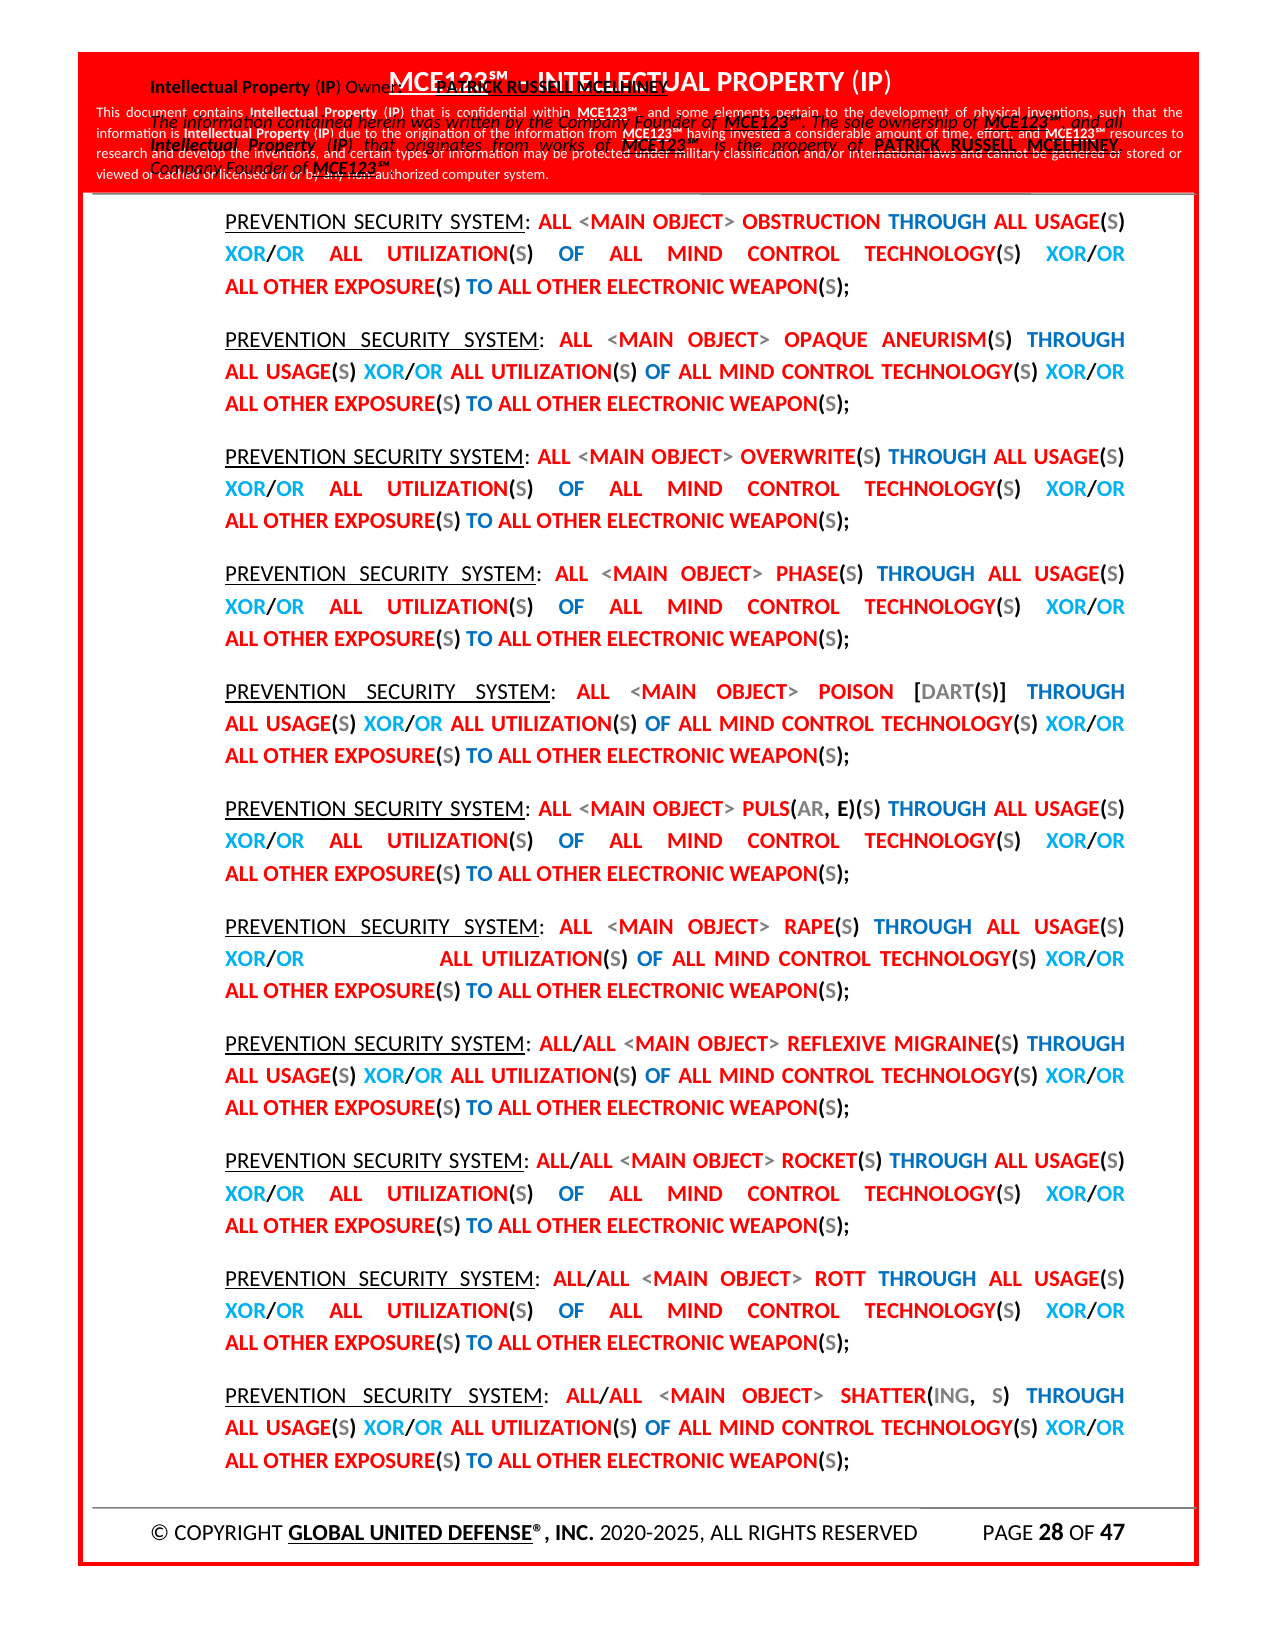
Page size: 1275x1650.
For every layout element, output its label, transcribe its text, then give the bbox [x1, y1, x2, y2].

text PREVENTION SECURITY SYSTEM: ALL <MAIN OBJECT> RAPE(S) THROUGH ALL USAGE(S) XOR/OR ALL UTILIZATION(S) OF ALL MIND CONTROL TECHNOLOGY(S) XOR/OR ALL OTHER EXPOSURE(S) TO ALL OTHER ELECTRONIC WEAPON(S); [225, 912, 1125, 1004]
text PREVENTION SECURITY SYSTEM: ALL <MAIN OBJECT> OBSTRUCTION THROUGH ALL USAGE(S) XOR/OR ALL UTILIZATION(S) OF ALL MIND CONTROL TECHNOLOGY(S) XOR/OR ALL OTHER EXPOSURE(S) TO ALL OTHER ELECTRONIC WEAPON(S); [225, 207, 1125, 300]
text PREVENTION SECURITY SYSTEM: ALL <MAIN OBJECT> OPAQUE ANEURISM(S) THROUGH ALL USAGE(S) XOR/OR ALL UTILIZATION(S) OF ALL MIND CONTROL TECHNOLOGY(S) XOR/OR ALL OTHER EXPOSURE(S) TO ALL OTHER ELECTRONIC WEAPON(S); [225, 325, 1125, 417]
text PREVENTION SECURITY SYSTEM: ALL <MAIN OBJECT> POISON [DART(S)] THROUGH ALL USAGE(S) XOR/OR ALL UTILIZATION(S) OF ALL MIND CONTROL TECHNOLOGY(S) XOR/OR ALL OTHER EXPOSURE(S) TO ALL OTHER ELECTRONIC WEAPON(S); [225, 677, 1125, 769]
text PREVENTION SECURITY SYSTEM: ALL/ALL <MAIN OBJECT> ROTT THROUGH ALL USAGE(S) XOR/OR ALL UTILIZATION(S) OF ALL MIND CONTROL TECHNOLOGY(S) XOR/OR ALL OTHER EXPOSURE(S) TO ALL OTHER ELECTRONIC WEAPON(S); [225, 1264, 1125, 1356]
text PREVENTION SECURITY SYSTEM: ALL <MAIN OBJECT> PHASE(S) THROUGH ALL USAGE(S) XOR/OR ALL UTILIZATION(S) OF ALL MIND CONTROL TECHNOLOGY(S) XOR/OR ALL OTHER EXPOSURE(S) TO ALL OTHER ELECTRONIC WEAPON(S); [225, 559, 1125, 652]
text PREVENTION SECURITY SYSTEM: ALL/ALL <MAIN OBJECT> ROCKET(S) THROUGH ALL USAGE(S) XOR/OR ALL UTILIZATION(S) OF ALL MIND CONTROL TECHNOLOGY(S) XOR/OR ALL OTHER EXPOSURE(S) TO ALL OTHER ELECTRONIC WEAPON(S); [225, 1147, 1125, 1239]
text PREVENTION SECURITY SYSTEM: ALL/ALL <MAIN OBJECT> SHATTER(ING, S) THROUGH ALL USAGE(S) XOR/OR ALL UTILIZATION(S) OF ALL MIND CONTROL TECHNOLOGY(S) XOR/OR ALL OTHER EXPOSURE(S) TO ALL OTHER ELECTRONIC WEAPON(S); [225, 1381, 1125, 1474]
text PREVENTION SECURITY SYSTEM: ALL <MAIN OBJECT> PULS(AR, E)(S) THROUGH ALL USAGE(S) XOR/OR ALL UTILIZATION(S) OF ALL MIND CONTROL TECHNOLOGY(S) XOR/OR ALL OTHER EXPOSURE(S) TO ALL OTHER ELECTRONIC WEAPON(S); [225, 794, 1125, 887]
text PREVENTION SECURITY SYSTEM: ALL <MAIN OBJECT> OVERWRITE(S) THROUGH ALL USAGE(S) XOR/OR ALL UTILIZATION(S) OF ALL MIND CONTROL TECHNOLOGY(S) XOR/OR ALL OTHER EXPOSURE(S) TO ALL OTHER ELECTRONIC WEAPON(S); [225, 442, 1125, 534]
text PREVENTION SECURITY SYSTEM: ALL/ALL <MAIN OBJECT> REFLEXIVE MIGRAINE(S) THROUGH ALL USAGE(S) XOR/OR ALL UTILIZATION(S) OF ALL MIND CONTROL TECHNOLOGY(S) XOR/OR ALL OTHER EXPOSURE(S) TO ALL OTHER ELECTRONIC WEAPON(S); [225, 1029, 1125, 1122]
